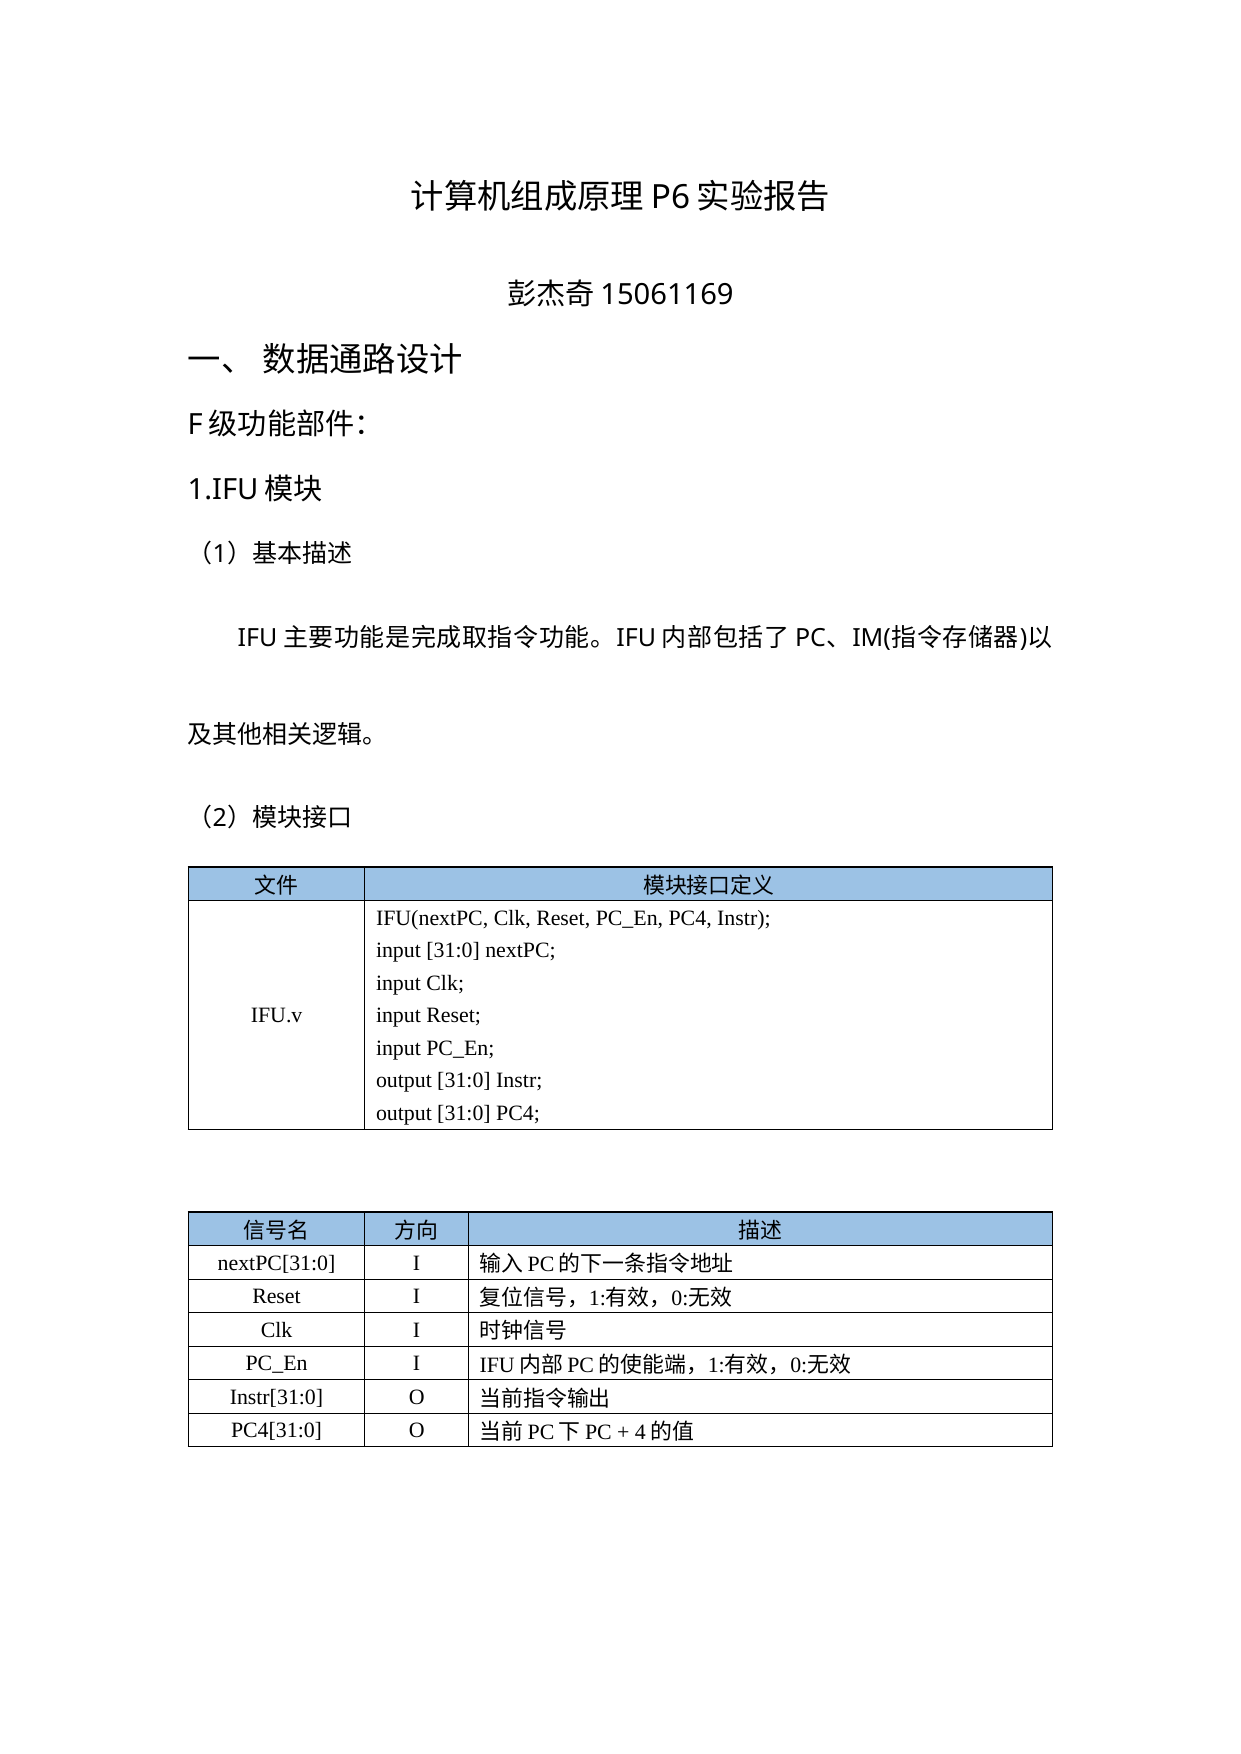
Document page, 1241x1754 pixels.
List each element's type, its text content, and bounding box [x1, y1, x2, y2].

table_header 模块接口定义 [365, 868, 1052, 900]
table_cell I [365, 1313, 468, 1346]
table_cell I [365, 1347, 468, 1379]
text F级功能部件： [187, 389, 1053, 454]
table_cell PC_En [189, 1347, 364, 1379]
table_cell I [365, 1246, 468, 1278]
table_cell I [365, 1280, 468, 1312]
table_cell Instr[31:0] [189, 1380, 364, 1413]
table_cell IFU内部PC的使能端，1:有效，0:无效 [469, 1347, 1052, 1379]
table_cell 当前PC下PC + 4的值 [469, 1414, 1052, 1446]
text IFU主要功能是完成取指令功能。IFU内部包括了PC、IM(指令存储器)以及其他相关逻辑。 [187, 603, 1053, 765]
list 数据通路设计 [187, 324, 1053, 389]
table_cell 时钟信号 [469, 1313, 1052, 1346]
table_cell IFU.v [189, 901, 364, 1128]
table_cell 当前指令输出 [469, 1380, 1052, 1413]
text 彭杰奇15061169 [187, 259, 1053, 324]
table_header 方向 [365, 1213, 468, 1245]
table_cell PC4[31:0] [189, 1414, 364, 1446]
text 1.IFU模块 [187, 454, 1053, 519]
text 计算机组成原理P6实验报告 [187, 162, 1053, 227]
text （1）基本描述 [187, 519, 1053, 584]
table_cell 复位信号，1:有效，0:无效 [469, 1280, 1052, 1312]
table_cell O [365, 1380, 468, 1413]
table_cell IFU(nextPC, Clk, Reset, PC_En, PC4, Instr); input [31:0] nextPC; input Clk; input Reset; input PC_En; output [31:0] Instr; output [31:0] PC4; [365, 901, 1052, 1128]
table_cell Clk [189, 1313, 364, 1346]
text （2）模块接口 [187, 783, 1053, 848]
table_cell 输入PC的下一条指令地址 [469, 1246, 1052, 1278]
table_cell O [365, 1414, 468, 1446]
table_header 描述 [469, 1213, 1052, 1245]
table_cell nextPC[31:0] [189, 1246, 364, 1278]
table_header 文件 [189, 868, 364, 900]
table_header 信号名 [189, 1213, 364, 1245]
table_cell Reset [189, 1280, 364, 1312]
